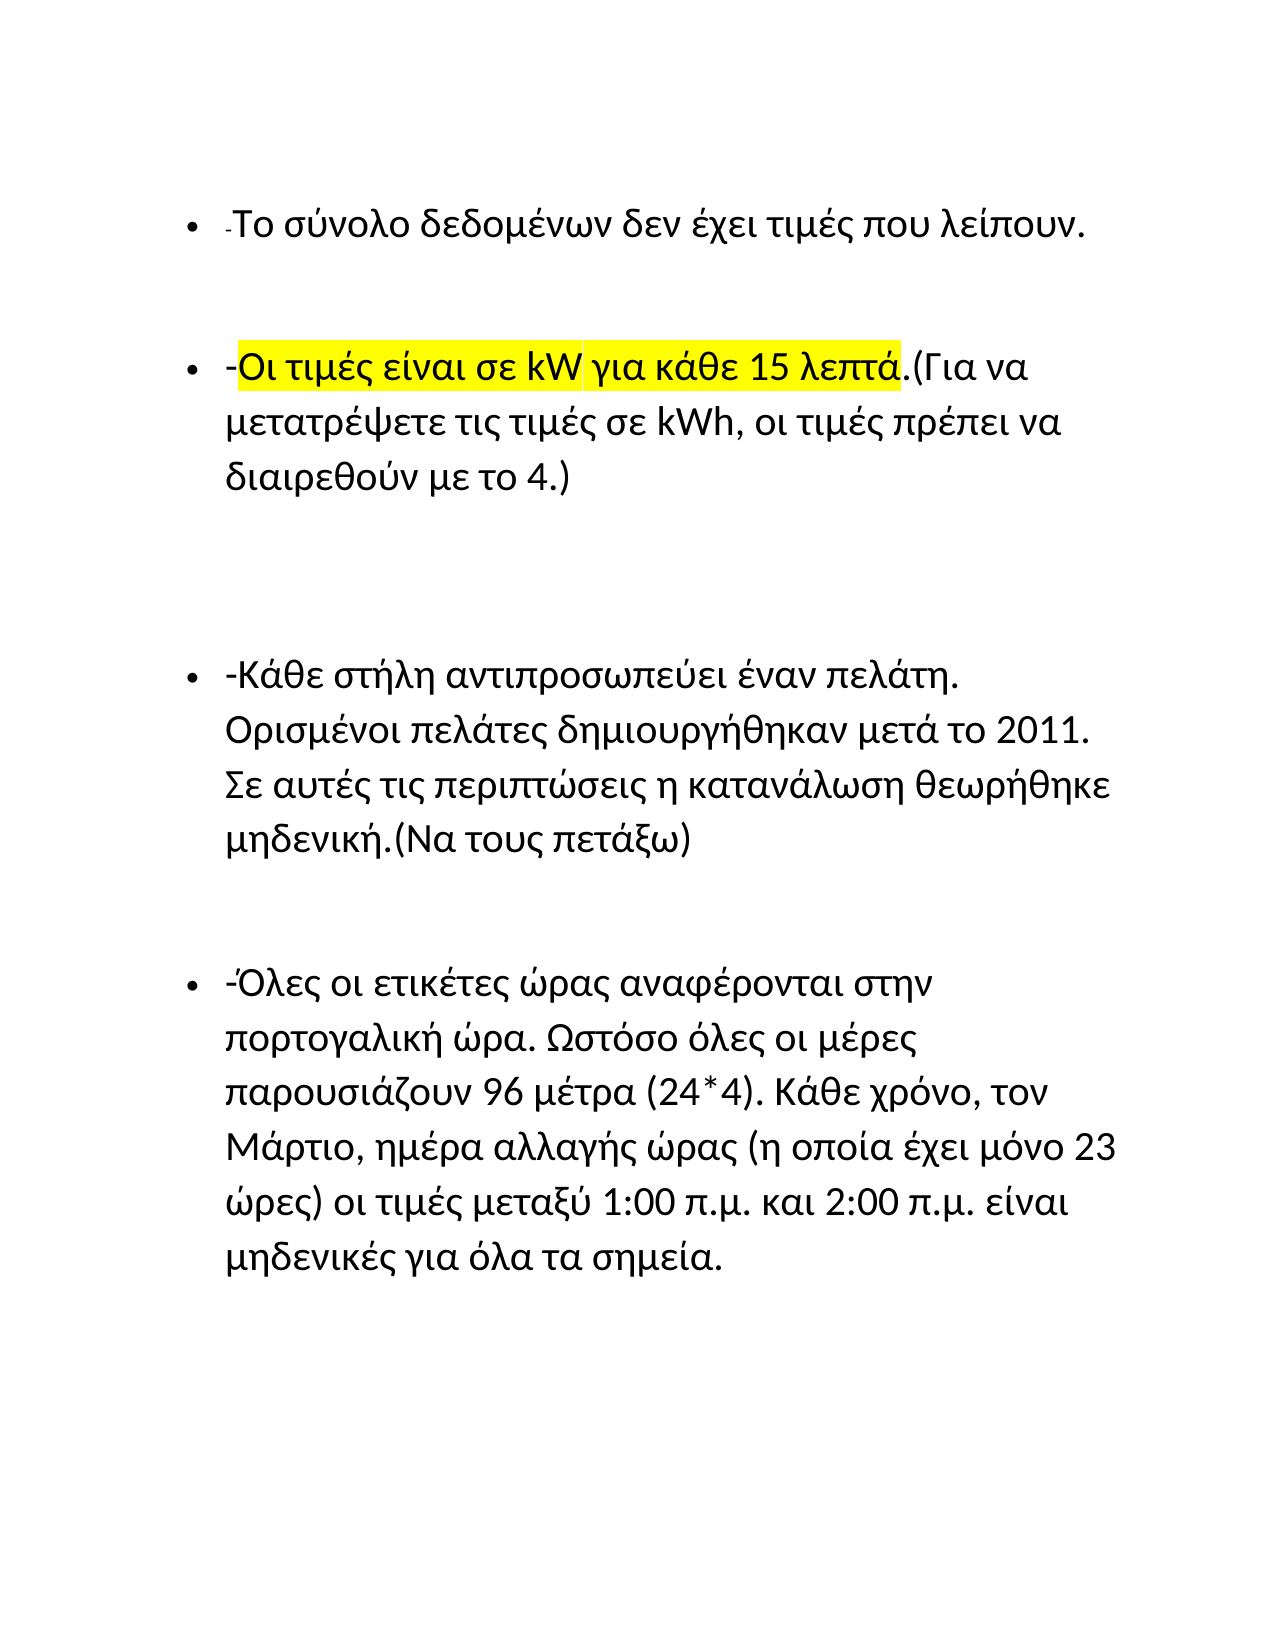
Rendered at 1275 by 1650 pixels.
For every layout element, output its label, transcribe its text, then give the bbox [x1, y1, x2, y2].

list -Το σύνολο δεδομένων δεν έχει τιμές που λείπουν. [187, 197, 1125, 248]
list -Οι τιμές είναι σε kW για κάθε 15 λεπτά.(Για να μετατρέψετε τις τιμές σε kWh, οι τιμές πρέπει να διαιρεθούν με το 4.) [187, 340, 1125, 501]
list -Όλες οι ετικέτες ώρας αναφέρονται στην πορτογαλική ώρα. Ωστόσο όλες οι μέρες παρουσιάζουν 96 μέτρα (24*4). Κάθε χρόνο, τον Μάρτιο, ημέρα αλλαγής ώρας (η οποία έχει μόνο 23 ώρες) οι τιμές μεταξύ 1:00 π.μ. και 2:00 π.μ. είναι μηδενικές για όλα τα σημεία. [187, 956, 1125, 1281]
list -Κάθε στήλη αντιπροσωπεύει έναν πελάτη. Ορισμένοι πελάτες δημιουργήθηκαν μετά το 2011. Σε αυτές τις περιπτώσεις η κατανάλωση θεωρήθηκε μηδενική.(Να τους πετάξω) [187, 648, 1125, 863]
